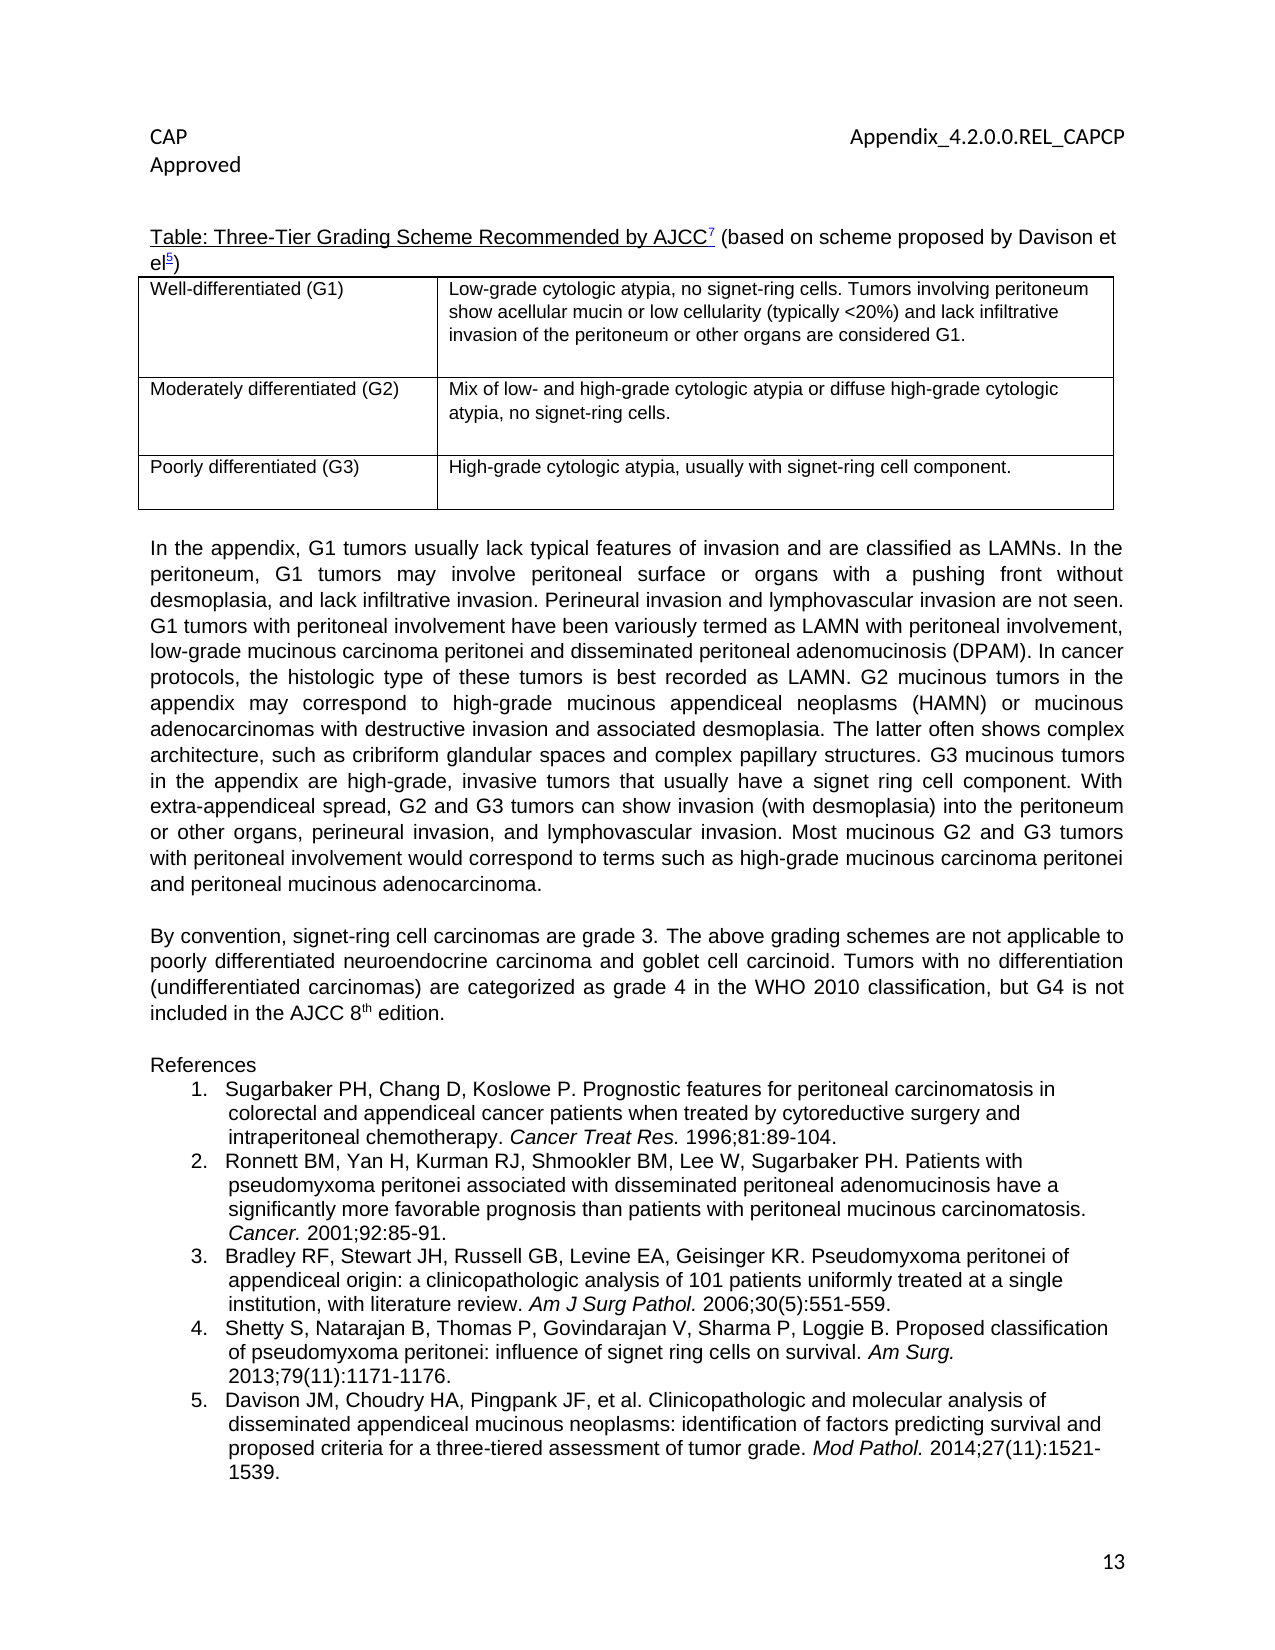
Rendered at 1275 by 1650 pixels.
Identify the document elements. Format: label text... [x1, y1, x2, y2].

list Bradley RF, Stewart JH, Russell GB, Levine EA, Geisinger KR. Pseudomyxoma peritonei of appendiceal origin: a clinicopathologic analysis of 101 patients uniformly treated at a single institution, with literature review. Am J Surg Pathol. 2006;30(5):551-559. [191, 1244, 1122, 1316]
table_cell Moderately differentiated (G2) [139, 378, 437, 455]
table_cell Mix of low- and high-grade cytologic atypia or diffuse high-grade cytologic atypia, no signet-ring cells. [438, 378, 1113, 455]
list Ronnett BM, Yan H, Kurman RJ, Shmookler BM, Lee W, Sugarbaker PH. Patients with pseudomyxoma peritonei associated with disseminated peritoneal adenomucinosis have a significantly more favorable prognosis than patients with peritoneal mucinous carcinomatosis. Cancer. 2001;92:85-91. [191, 1148, 1122, 1244]
list Davison JM, Choudry HA, Pingpank JF, et al. Clinicopathologic and molecular analysis of disseminated appendiceal mucinous neoplasms: identification of factors predicting survival and proposed criteria for a three-tiered assessment of tumor grade. Mod Pathol. 2014;27(11):1521-1539. [191, 1388, 1122, 1484]
list Sugarbaker PH, Chang D, Koslowe P. Prognostic features for peritoneal carcinomatosis in colorectal and appendiceal cancer patients when treated by cytoreductive surgery and intraperitoneal chemotherapy. Cancer Treat Res. 1996;81:89-104. [191, 1077, 1122, 1148]
text By convention, signet-ring cell carcinomas are grade 3. The above grading schemes are not applicable to poorly differentiated neuroendocrine carcinoma and goblet cell carcinoid. Tumors with no differentiation (undifferentiated carcinomas) are categorized as grade 4 in the WHO 2010 classification, but G4 is not included in the AJCC 8th edition. [150, 923, 1125, 1025]
list Shetty S, Natarajan B, Thomas P, Govindarajan V, Sharma P, Loggie B. Proposed classification of pseudomyxoma peritonei: influence of signet ring cells on survival. Am Surg. 2013;79(11):1171-1176. [191, 1316, 1122, 1388]
table_header Low-grade cytologic atypia, no signet-ring cells. Tumors involving peritoneum show acellular mucin or low cellularity (typically <20%) and lack infiltrative invasion of the peritoneum or other organs are considered G1. [438, 278, 1113, 377]
text Table: Three-Tier Grading Scheme Recommended by AJCC7 (based on scheme proposed by Davison et el5) [150, 225, 1125, 274]
table_header Well-differentiated (G1) [139, 278, 437, 377]
text In the appendix, G1 tumors usually lack typical features of invasion and are classified as LAMNs. In the peritoneum, G1 tumors may involve peritoneal surface or organs with a pushing front without desmoplasia, and lack infiltrative invasion. Perineural invasion and lymphovascular invasion are not seen. G1 tumors with peritoneal involvement have been variously termed as LAMN with peritoneal involvement, low-grade mucinous carcinoma peritonei and disseminated peritoneal adenomucinosis (DPAM). In cancer protocols, the histologic type of these tumors is best recorded as LAMN. G2 mucinous tumors in the appendix may correspond to high-grade mucinous appendiceal neoplasms (HAMN) or mucinous adenocarcinomas with destructive invasion and associated desmoplasia. The latter often shows complex architecture, such as cribriform glandular spaces and complex papillary structures. G3 mucinous tumors in the appendix are high-grade, invasive tumors that usually have a signet ring cell component. With extra-appendiceal spread, G2 and G3 tumors can show invasion (with desmoplasia) into the peritoneum or other organs, perineural invasion, and lymphovascular invasion. Most mucinous G2 and G3 tumors with peritoneal involvement would correspond to terms such as high-grade mucinous carcinoma peritonei and peritoneal mucinous adenocarcinoma. [150, 536, 1125, 896]
table_cell High-grade cytologic atypia, usually with signet-ring cell component. [438, 456, 1113, 509]
table_cell Poorly differentiated (G3) [139, 456, 437, 509]
text References [150, 1053, 1125, 1077]
